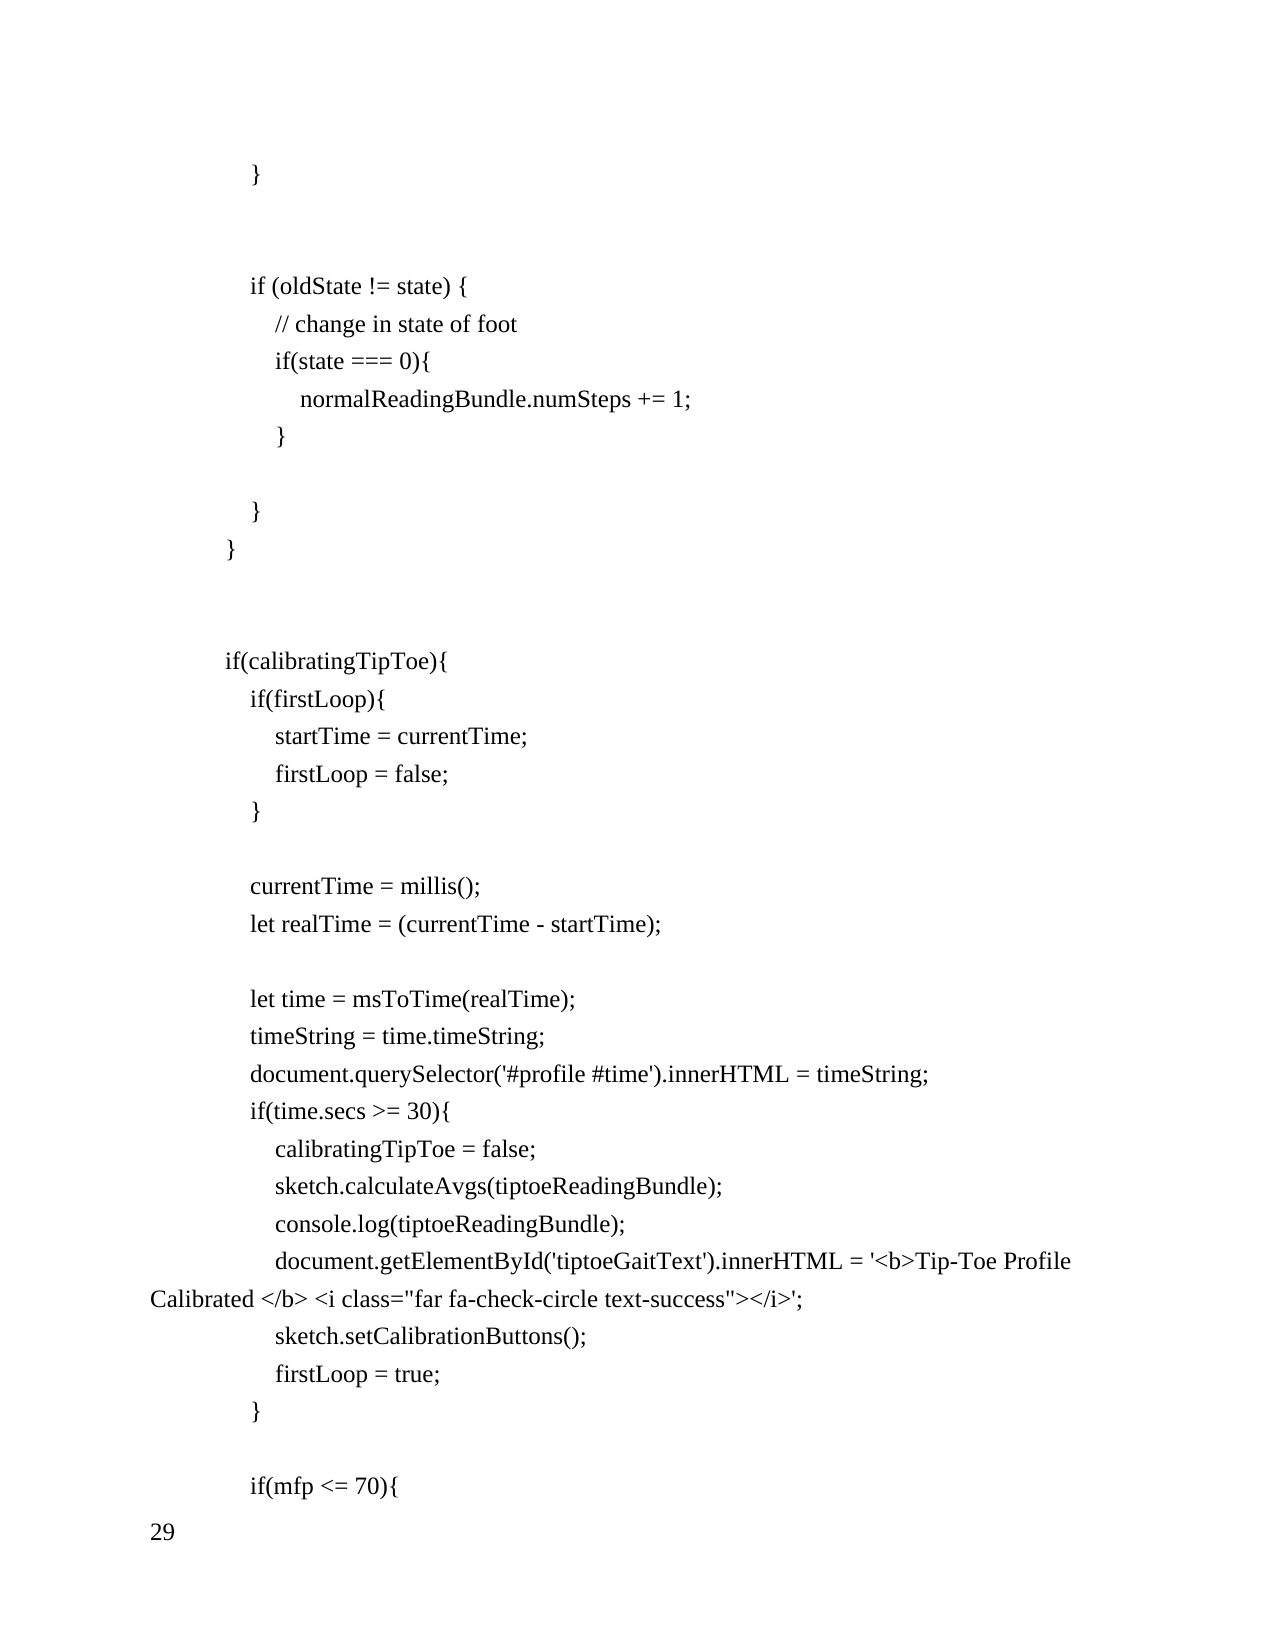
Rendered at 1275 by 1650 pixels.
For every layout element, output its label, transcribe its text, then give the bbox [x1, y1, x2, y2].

text sketch.calculateAvgs(tiptoeReadingBundle); [150, 1162, 1125, 1200]
text if(firstLoop){ [150, 675, 1125, 712]
text normalReadingBundle.numSteps += 1; [150, 375, 1125, 412]
text startTime = currentTime; [150, 712, 1125, 750]
text } [150, 525, 1125, 562]
text sketch.setCalibrationButtons(); [150, 1312, 1125, 1350]
text let realTime = (currentTime - startTime); [150, 900, 1125, 937]
text if(mfp <= 70){ [150, 1462, 1125, 1500]
text calibratingTipToe = false; [150, 1125, 1125, 1162]
text // change in state of foot [150, 300, 1125, 337]
text if(calibratingTipToe){ [150, 637, 1125, 675]
text timeString = time.timeString; [150, 1012, 1125, 1050]
text document.querySelector('#profile #time').innerHTML = timeString; [150, 1050, 1125, 1087]
text if (oldState != state) { [150, 262, 1125, 300]
text firstLoop = true; [150, 1350, 1125, 1387]
text } [150, 787, 1125, 825]
text console.log(tiptoeReadingBundle); [150, 1200, 1125, 1237]
text } [150, 150, 1125, 187]
text firstLoop = false; [150, 750, 1125, 787]
text if(time.secs >= 30){ [150, 1087, 1125, 1125]
text } [150, 1387, 1125, 1425]
text document.getElementById('tiptoeGaitText').innerHTML = '<b>Tip-Toe Profile Calibrated </b> <i class="far fa-check-circle text-success"></i>'; [150, 1237, 1125, 1312]
text if(state === 0){ [150, 337, 1125, 375]
text } [150, 412, 1125, 450]
text currentTime = millis(); [150, 862, 1125, 900]
text } [150, 487, 1125, 525]
text let time = msToTime(realTime); [150, 975, 1125, 1012]
